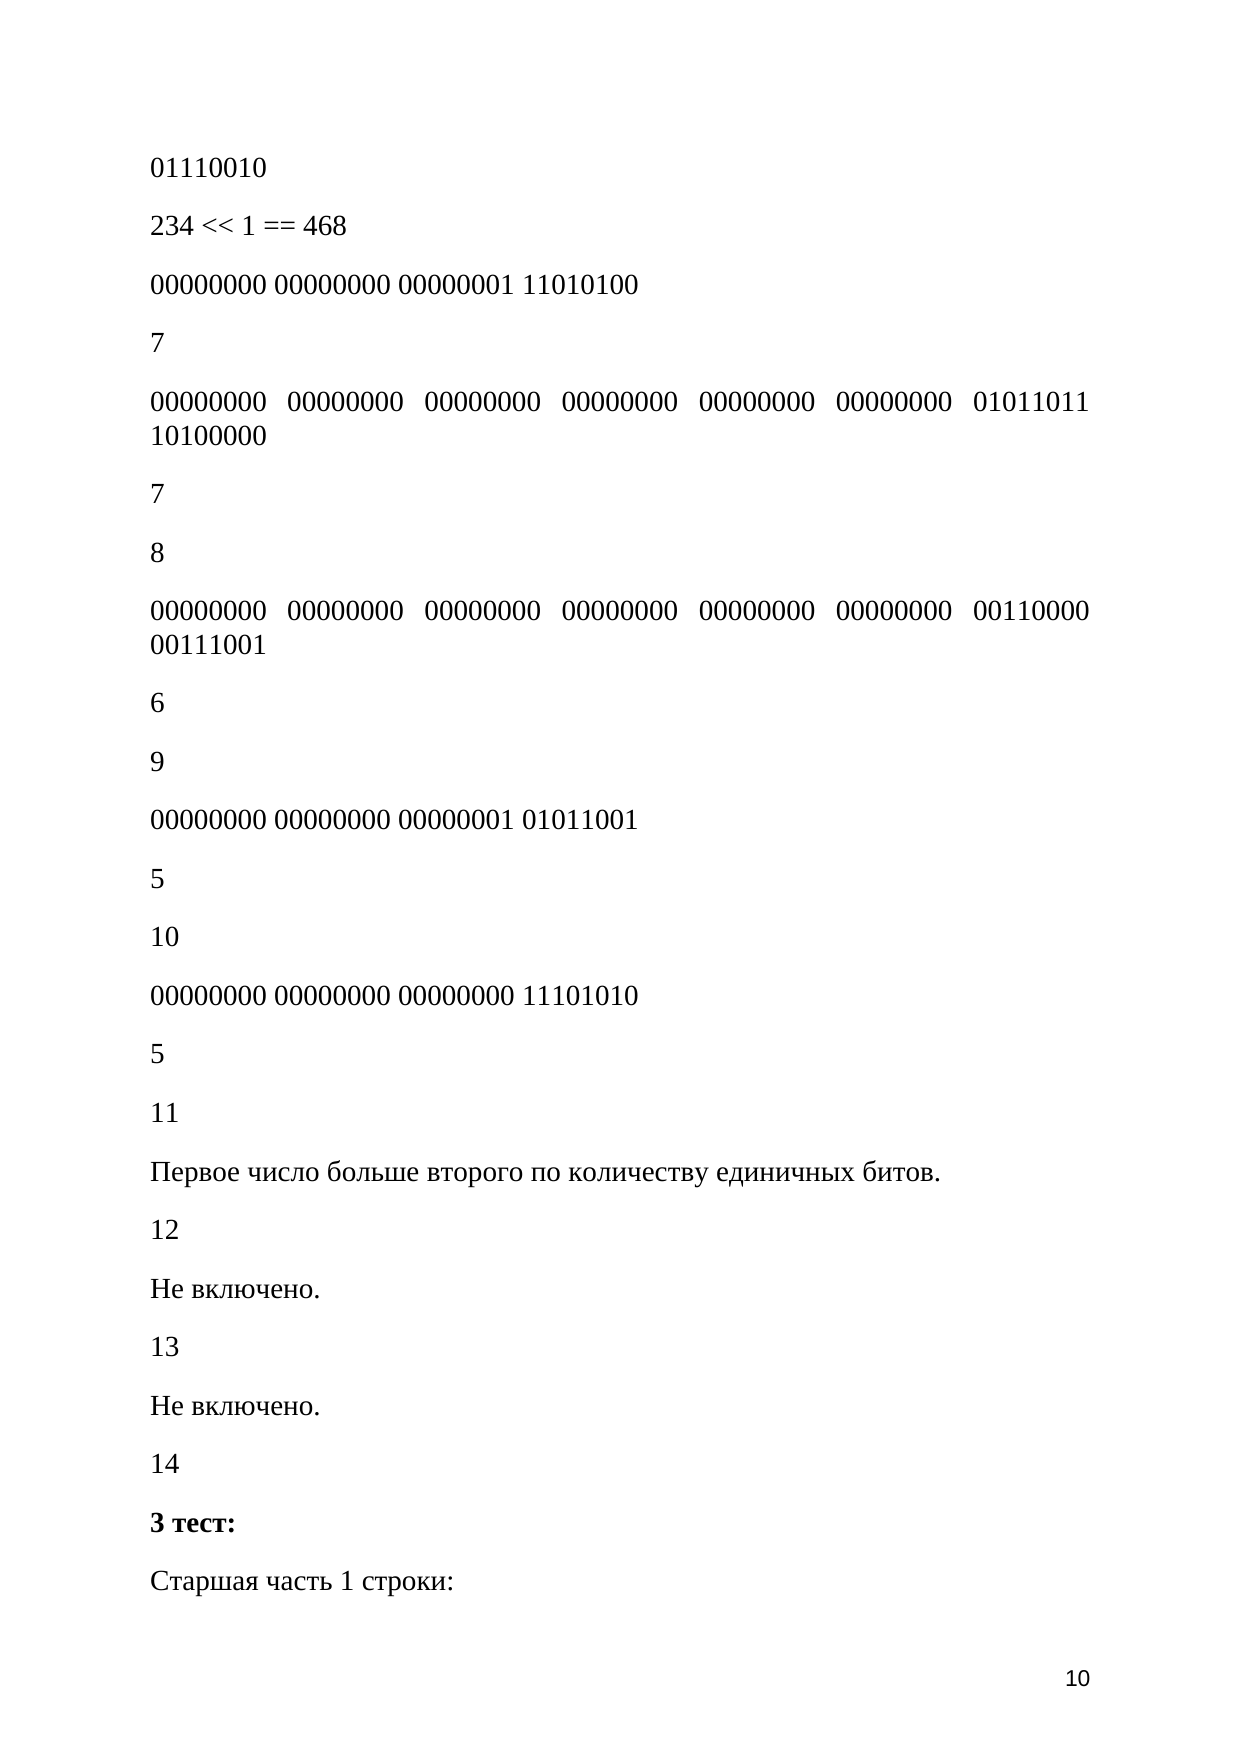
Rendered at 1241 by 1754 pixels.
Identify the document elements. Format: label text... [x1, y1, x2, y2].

text 00000000 00000000 00000000 00000000 00000000 00000000 01011011 10100000 [150, 384, 1090, 451]
text 00000000 00000000 00000000 11101010 [150, 978, 1090, 1012]
text 13 [150, 1329, 1090, 1363]
text Не включено. [150, 1388, 1090, 1421]
text 12 [150, 1212, 1090, 1246]
text 11 [150, 1095, 1090, 1129]
text 5 [150, 1037, 1090, 1070]
text 14 [150, 1446, 1090, 1480]
text 8 [150, 535, 1090, 568]
text 7 [150, 476, 1090, 510]
text 10 [150, 919, 1090, 953]
text Первое число больше второго по количеству единичных битов. [150, 1154, 1090, 1187]
text Не включено. [150, 1271, 1090, 1304]
text 3 тест: [150, 1505, 1090, 1538]
text Старшая часть 1 строки: [150, 1563, 1090, 1597]
text 00000000 00000000 00000000 00000000 00000000 00000000 00110000 00111001 [150, 593, 1090, 660]
text 9 [150, 744, 1090, 777]
text 7 [150, 326, 1090, 359]
text 5 [150, 861, 1090, 894]
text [150, 150, 1090, 183]
text 00000000 00000000 00000001 01011001 [150, 802, 1090, 836]
text 234 << 1 == 468 [150, 208, 1090, 242]
text 00000000 00000000 00000001 11010100 [150, 267, 1090, 301]
text 6 [150, 685, 1090, 719]
